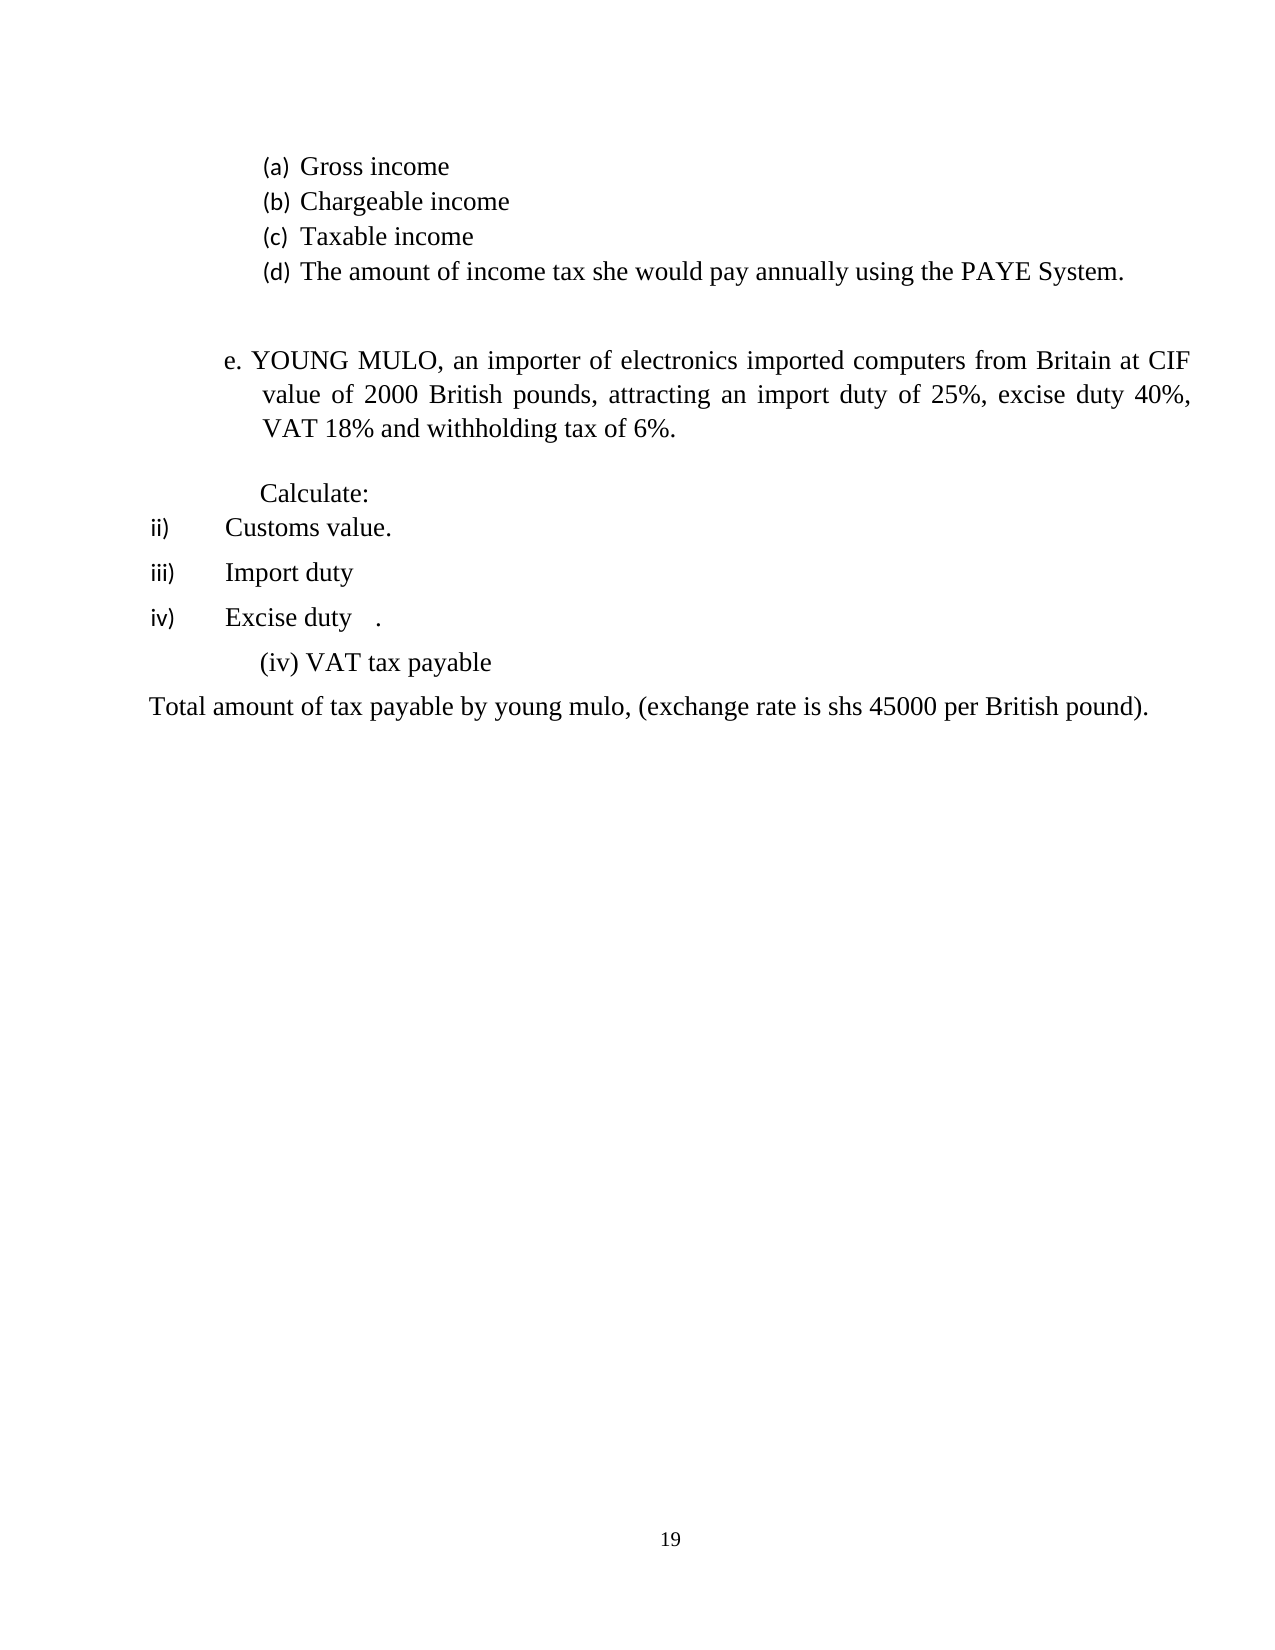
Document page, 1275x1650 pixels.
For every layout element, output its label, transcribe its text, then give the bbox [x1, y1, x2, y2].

list Chargeable income [262, 185, 1191, 217]
list Import duty [150, 556, 1191, 588]
text e. YOUNG MULO, an importer of electronics imported computers from Britain at CIF value of 2000 British pounds, attracting an import duty of 25%, excise duty 40%, VAT 18% and withholding tax of 6%. [223, 344, 1192, 443]
text Total amount of tax payable by young mulo, (exchange rate is shs 45000 per British pound). [148, 689, 1191, 721]
list Customs value. [150, 511, 1191, 543]
list Excise duty . [150, 601, 1191, 633]
text (iv) VAT tax payable [259, 646, 1191, 677]
text Calculate: [259, 477, 1191, 509]
list Gross income [262, 150, 1191, 182]
list Taxable income [262, 220, 1191, 252]
list The amount of income tax she would pay annually using the PAYE System. [262, 255, 1191, 287]
